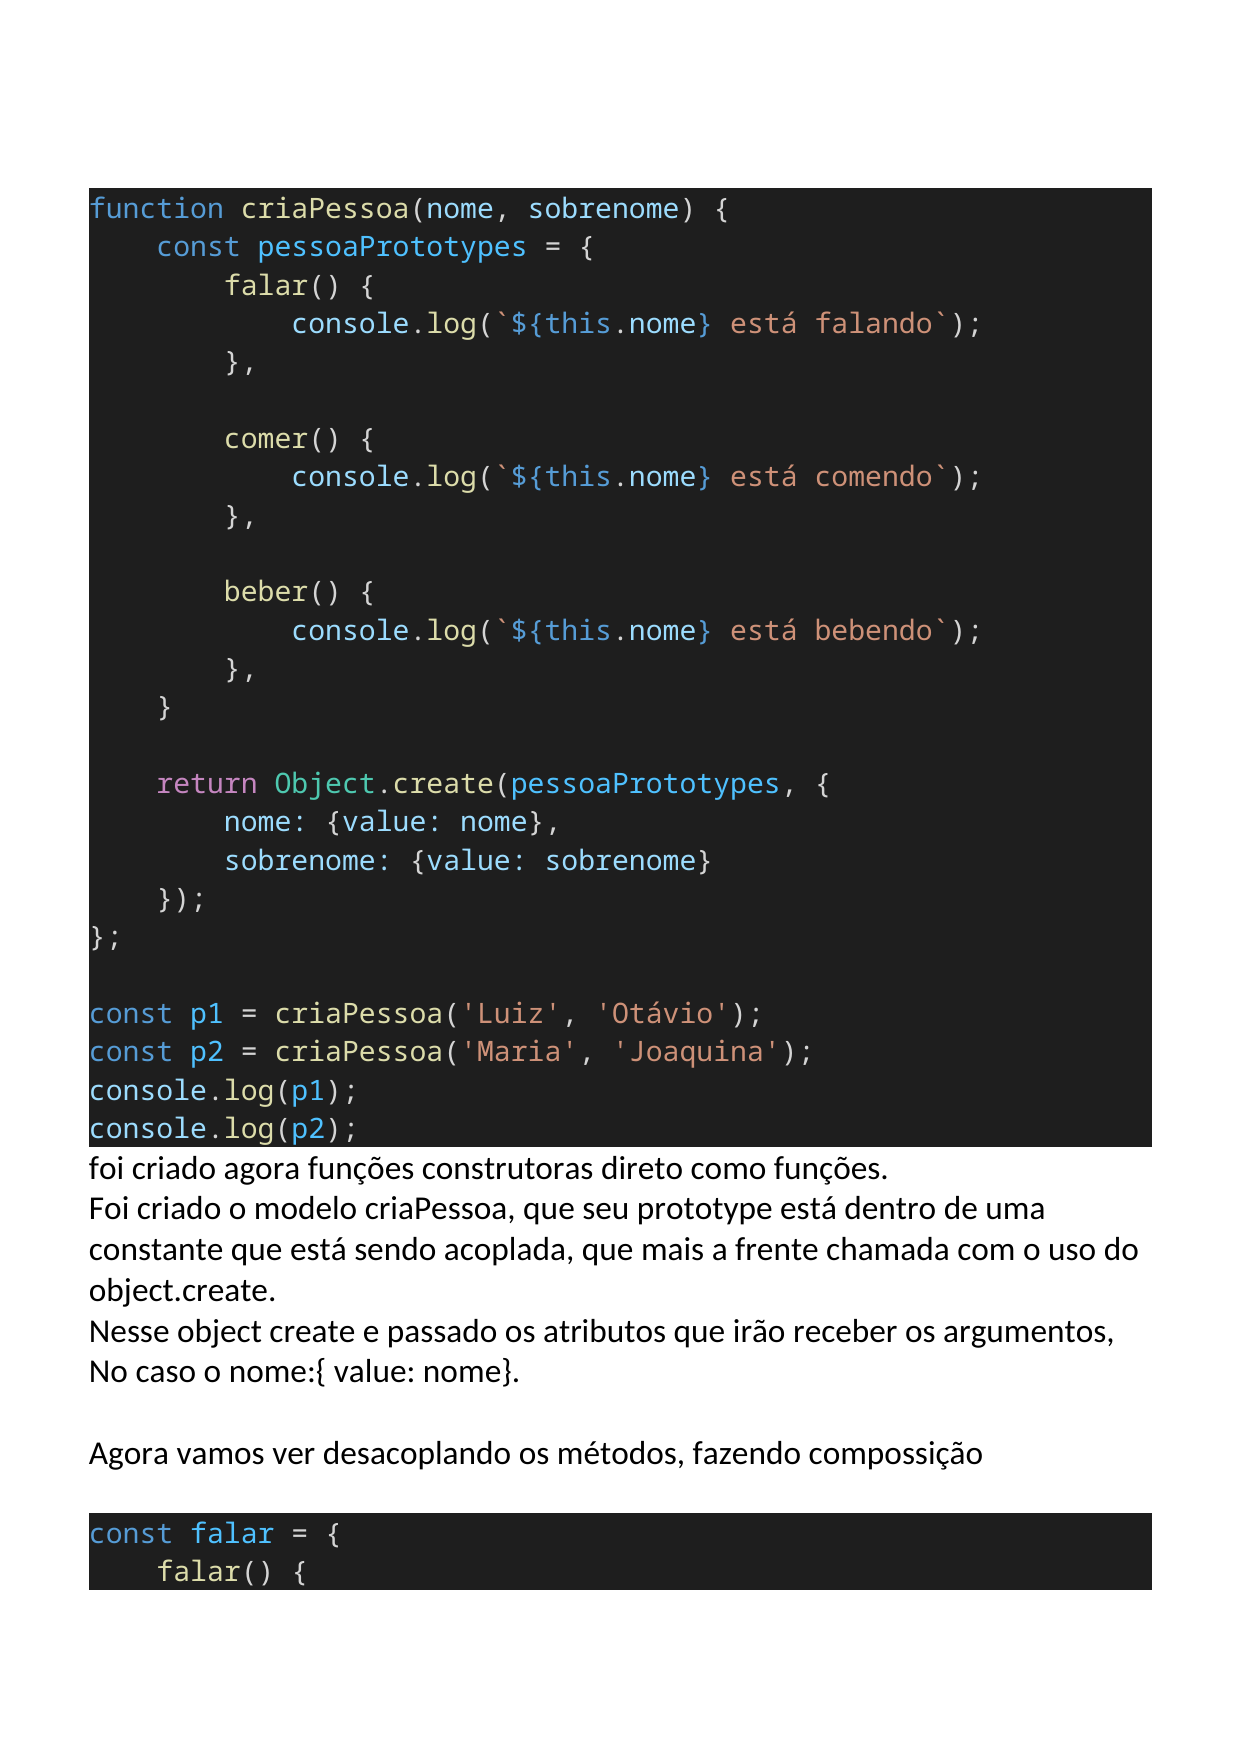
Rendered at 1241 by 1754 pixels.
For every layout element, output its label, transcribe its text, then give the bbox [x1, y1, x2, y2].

text falar() { [89, 265, 1152, 303]
text function criaPessoa(nome, sobrenome) { [89, 188, 1152, 227]
text nome: {value: nome}, [89, 802, 1152, 840]
text }); [89, 878, 1152, 917]
text comer() { [89, 418, 1152, 457]
text }; [89, 917, 1152, 955]
text return Object.create(pessoaPrototypes, { [89, 763, 1152, 802]
text const p1 = criaPessoa('Luiz', 'Otávio'); [89, 993, 1152, 1032]
text const pessoaPrototypes = { [89, 227, 1152, 265]
text } [89, 687, 1152, 725]
text console.log(`${this.nome} está falando`); [89, 303, 1152, 342]
text console.log(`${this.nome} está bebendo`); [89, 610, 1152, 648]
text }, [89, 342, 1152, 380]
text Nesse object create e passado os atributos que irão receber os argumentos, [89, 1309, 1152, 1350]
text console.log(p2); [89, 1108, 1152, 1147]
text Agora vamos ver desacoplando os métodos, fazendo compossição [89, 1432, 1152, 1472]
text console.log(`${this.nome} está comendo`); [89, 457, 1152, 495]
text }, [89, 648, 1152, 687]
text foi criado agora funções construtoras direto como funções. [89, 1147, 1152, 1187]
text }, [89, 495, 1152, 533]
text No caso o nome:{ value: nome}. [89, 1350, 1152, 1391]
text beber() { [89, 572, 1152, 610]
text const p2 = criaPessoa('Maria', 'Joaquina'); [89, 1032, 1152, 1070]
text sobrenome: {value: sobrenome} [89, 840, 1152, 878]
text Foi criado o modelo criaPessoa, que seu prototype está dentro de uma constante que está sendo acoplada, que mais a frente chamada com o uso do object.create. [89, 1187, 1152, 1309]
text console.log(p1); [89, 1070, 1152, 1108]
text const falar = { [89, 1513, 1152, 1552]
text falar() { [89, 1552, 1152, 1590]
